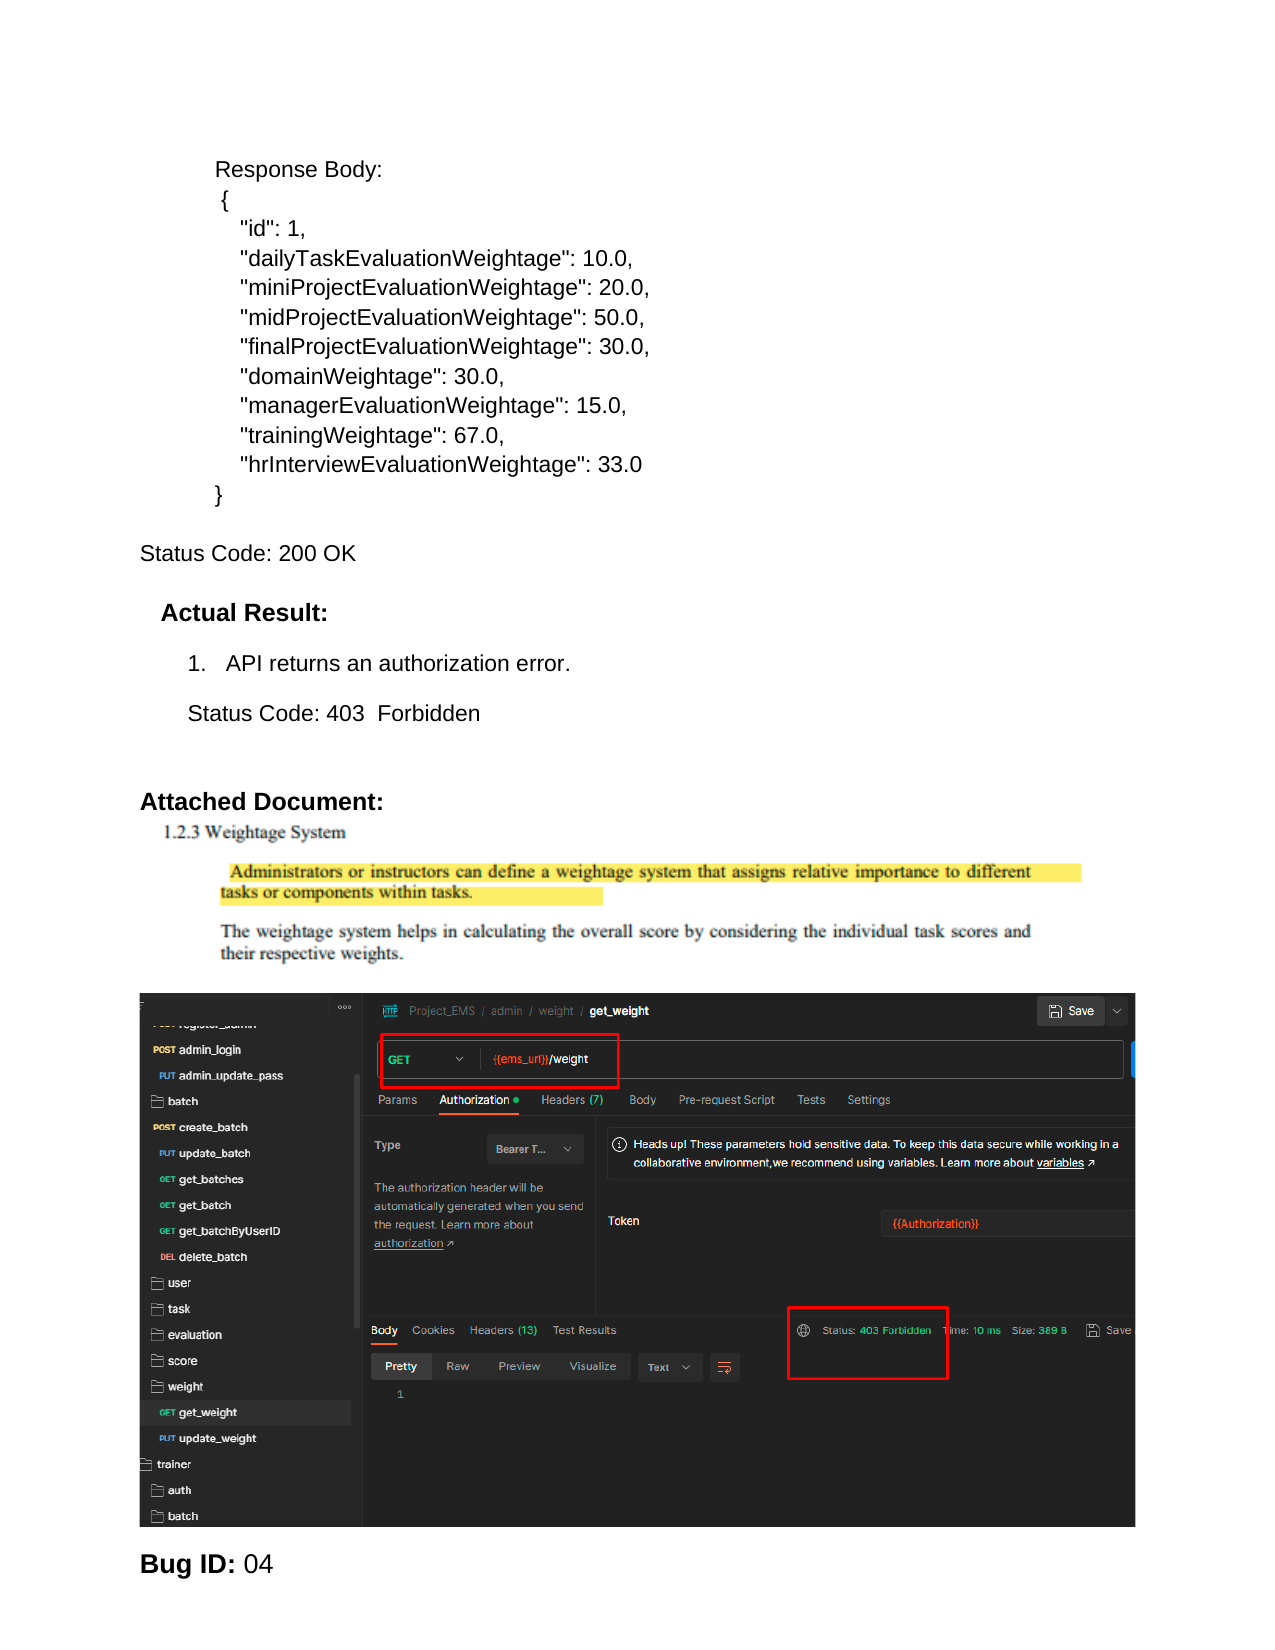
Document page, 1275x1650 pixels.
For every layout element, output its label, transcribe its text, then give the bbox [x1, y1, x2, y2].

text "finalProjectEvaluationWeightage": 30.0, [214, 333, 1135, 359]
text Response Body: [139, 156, 1135, 183]
subtitle Actual Result: [150, 598, 1135, 627]
text "id": 1, [214, 215, 1135, 242]
text "hrInterviewEvaluationWeightage": 33.0 [214, 451, 1135, 477]
text Status Code: 403 Forbidden [187, 700, 1135, 726]
text { [214, 186, 1135, 212]
title Bug ID: 04 [139, 1548, 1135, 1579]
text } [214, 481, 1135, 507]
text "trainingWeightage": 67.0, [214, 422, 1135, 448]
picture [139, 993, 1136, 1527]
text 1. API returns an authorization error. [187, 650, 1135, 677]
text "domainWeightage": 30.0, [214, 363, 1135, 389]
text "midProjectEvaluationWeightage": 50.0, [214, 304, 1135, 330]
text "miniProjectEvaluationWeightage": 20.0, [214, 274, 1135, 301]
text "dailyTaskEvaluationWeightage": 10.0, [214, 245, 1135, 271]
text "managerEvaluationWeightage": 15.0, [214, 392, 1135, 418]
text Status Code: 200 OK [139, 539, 1135, 566]
text Attached Document: [139, 787, 1135, 816]
picture [139, 818, 1082, 991]
